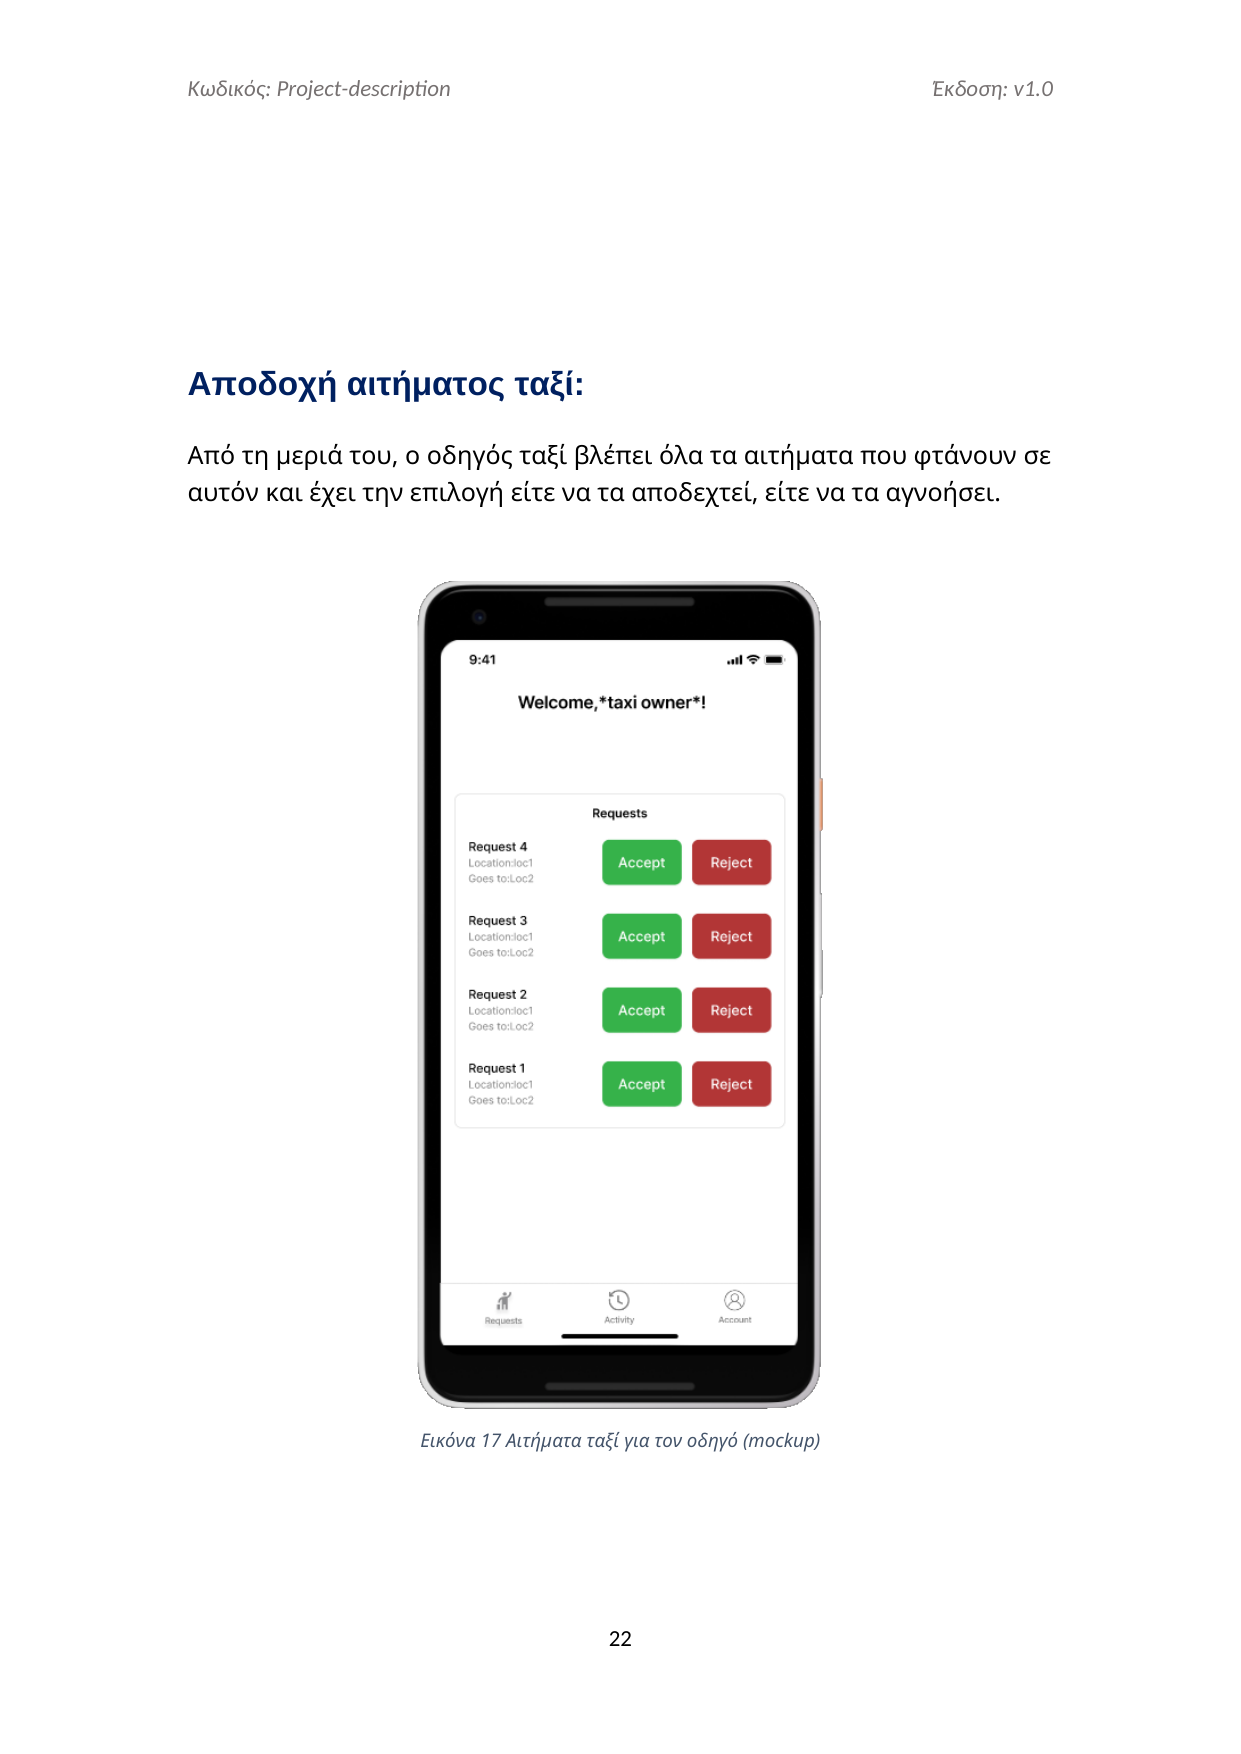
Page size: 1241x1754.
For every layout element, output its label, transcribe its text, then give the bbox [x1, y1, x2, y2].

text Εικόνα 17 Αιτήματα ταξί για τον οδηγό (mockup) [187, 1427, 1053, 1453]
text Αποδοχή αιτήματος ταξί: [187, 364, 1053, 402]
text Από τη μεριά του, ο οδηγός ταξί βλέπει όλα τα αιτήματα που φτάνουν σε αυτόν και έχει την επιλογή είτε να τα αποδεχτεί, είτε να τα αγνοήσει. [187, 438, 1053, 509]
picture [417, 581, 823, 1409]
